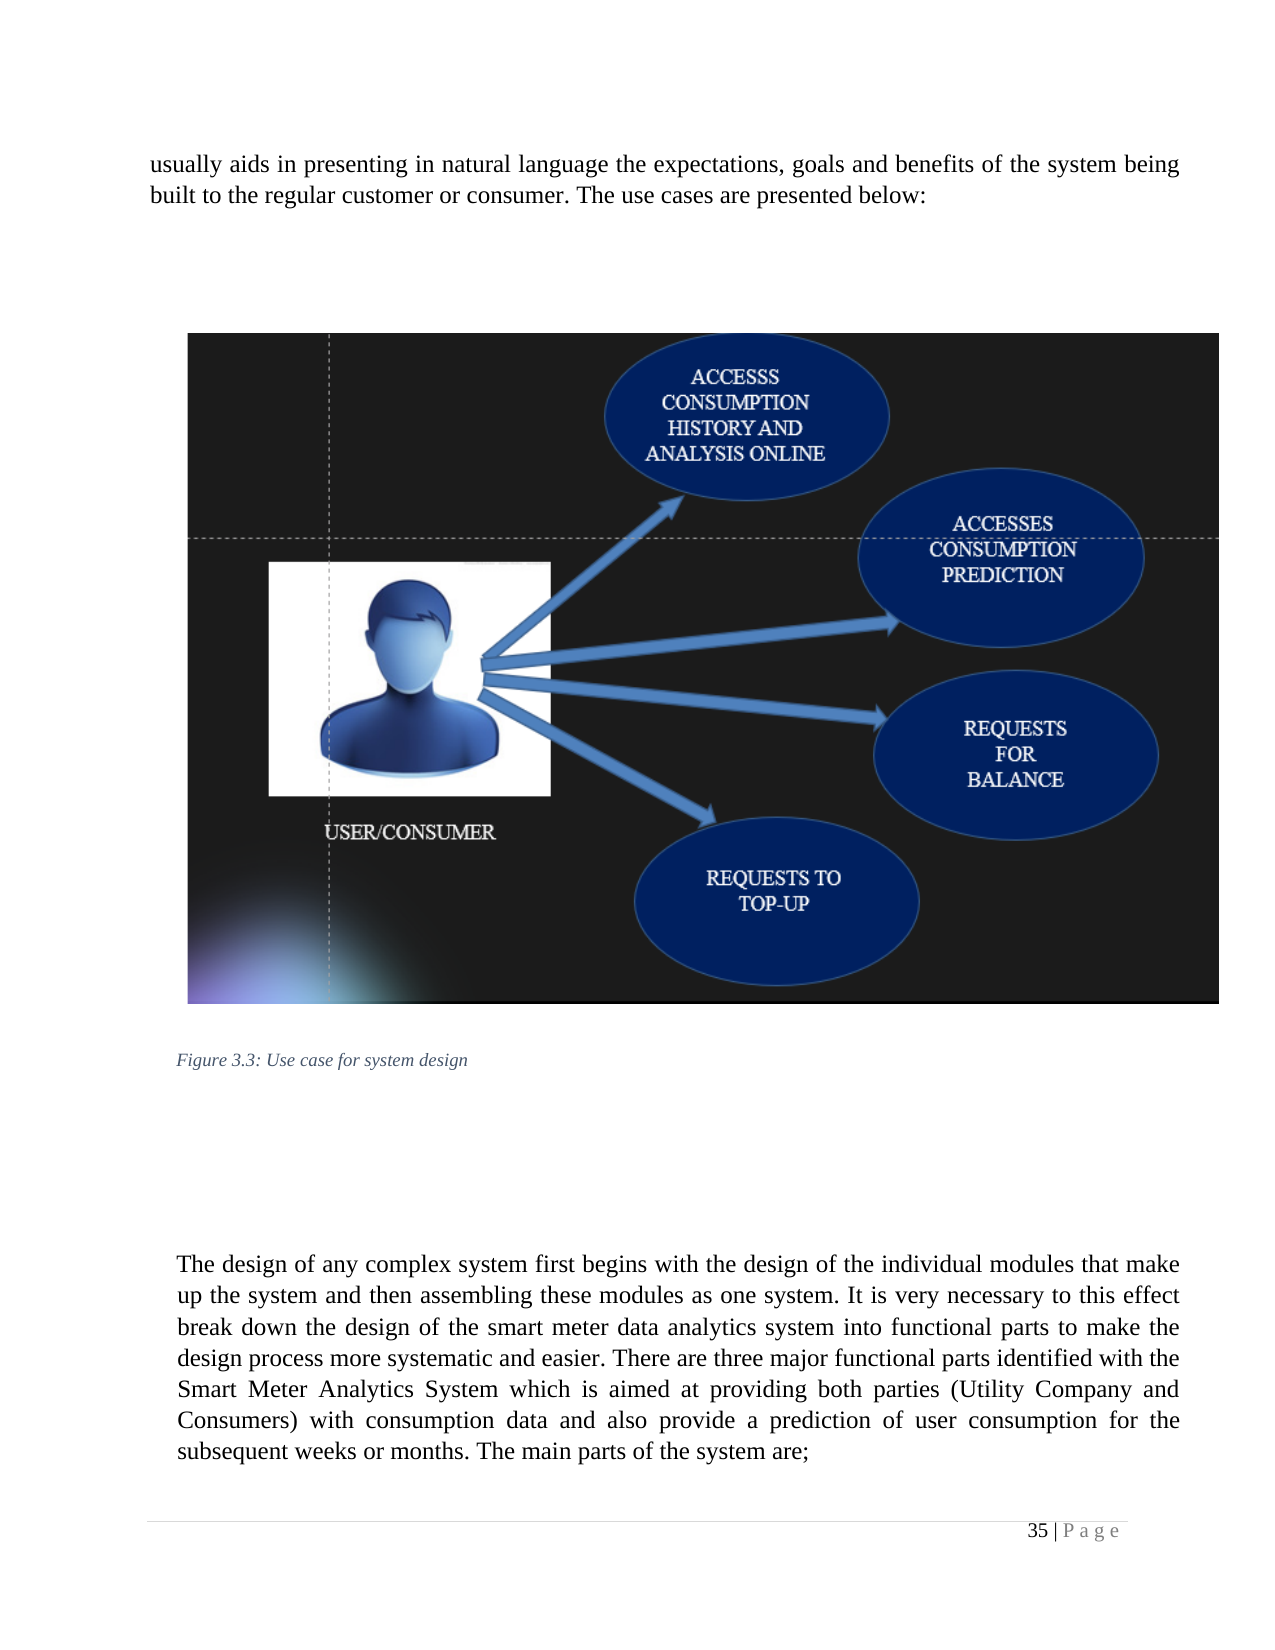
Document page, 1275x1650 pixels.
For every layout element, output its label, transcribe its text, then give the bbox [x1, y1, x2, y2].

text The design of any complex system first begins with the design of the individual modules that make up the system and then assembling these modules as one system. It is very necessary to this effect break down the design of the smart meter data analytics system into functional parts to make the design process more systematic and easier. There are three major functional parts identified with the Smart Meter Analytics System which is aimed at providing both parties (Utility Company and Consumers) with consumption data and also provide a prediction of user consumption for the subsequent weeks or months. The main parts of the system are; [176, 1249, 1181, 1464]
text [150, 149, 1181, 209]
text Figure 3.3: Use case for system design [176, 1049, 1181, 1071]
picture [187, 333, 1219, 1004]
